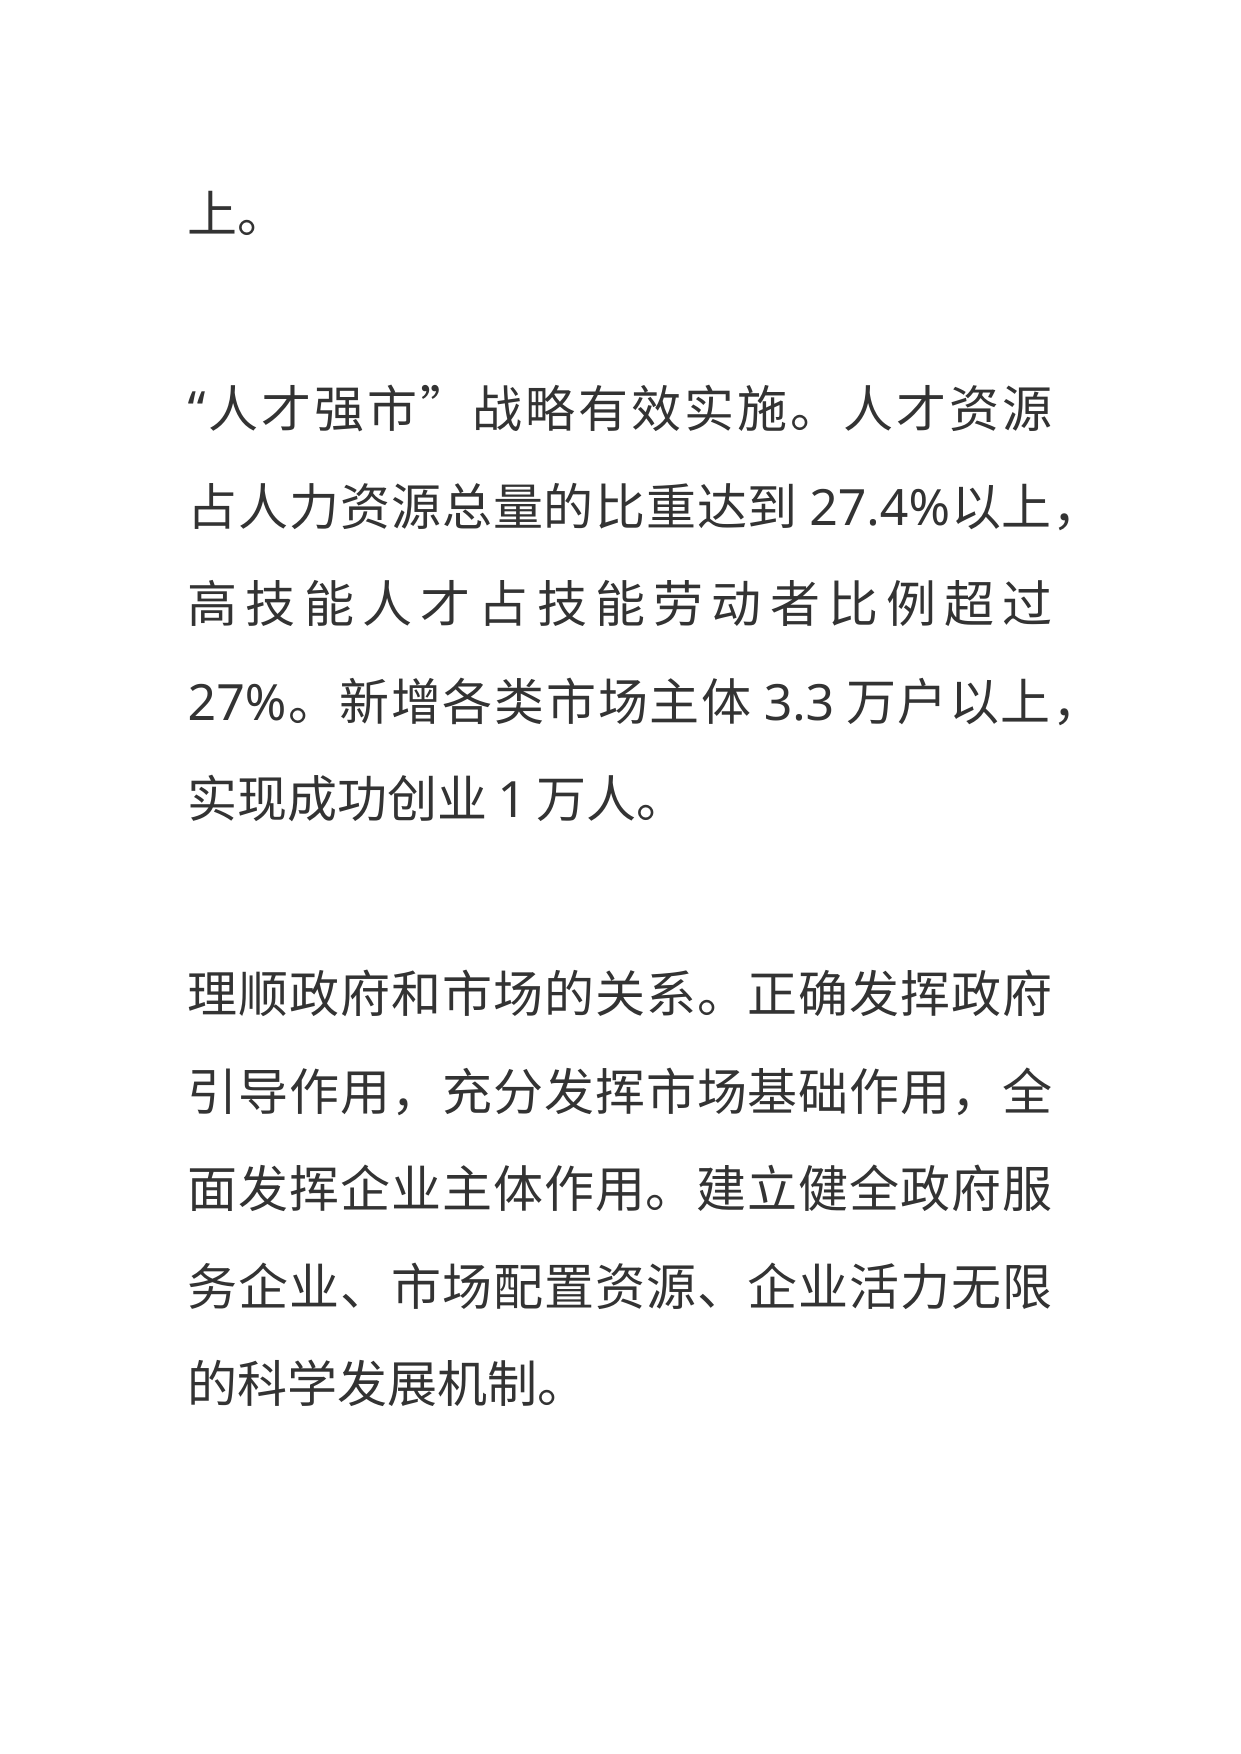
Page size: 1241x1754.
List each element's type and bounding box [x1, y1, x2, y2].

text [187, 162, 1053, 1429]
